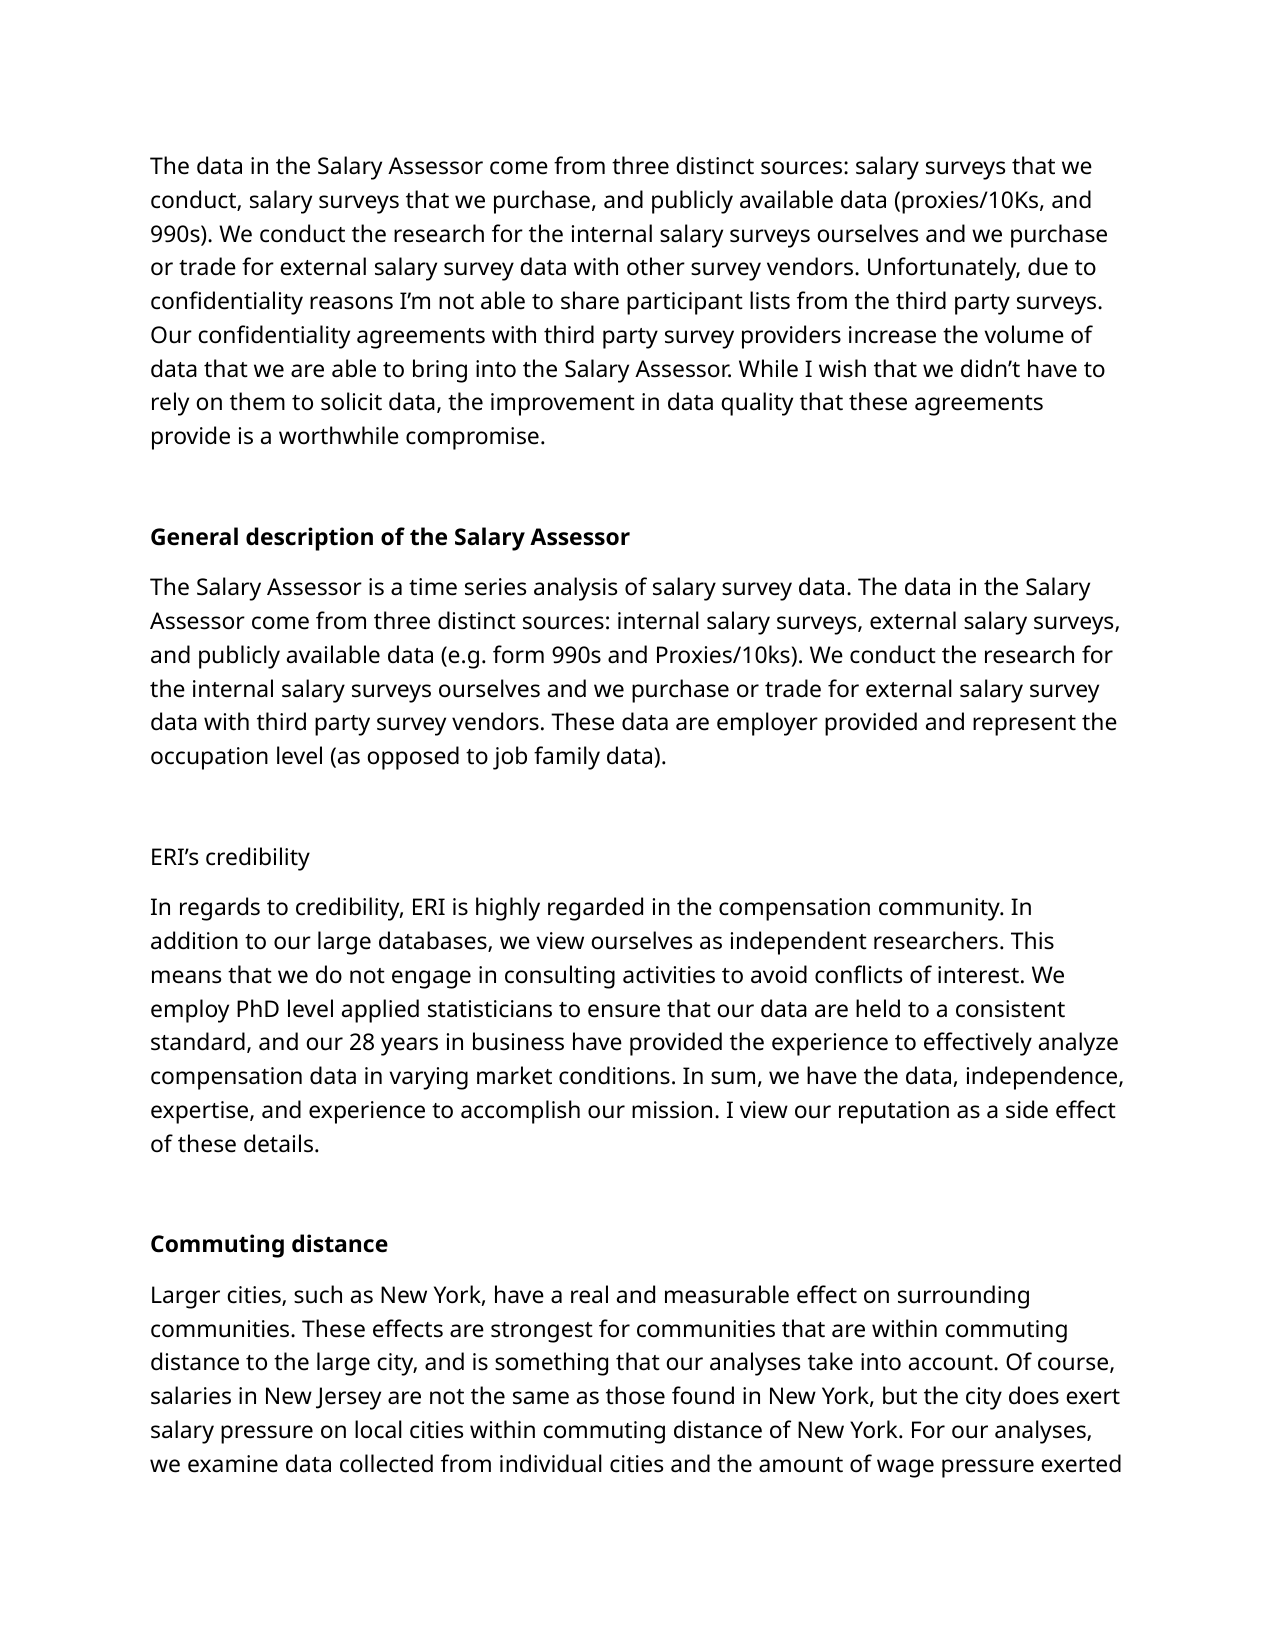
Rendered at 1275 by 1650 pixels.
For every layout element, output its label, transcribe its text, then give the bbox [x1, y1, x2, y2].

text The Salary Assessor is a time series analysis of salary survey data. The data in the Salary Assessor come from three distinct sources: internal salary surveys, external salary surveys, and publicly available data (e.g. form 990s and Proxies/10ks). We conduct the research for the internal salary surveys ourselves and we purchase or trade for external salary survey data with third party survey vendors. These data are employer provided and represent the occupation level (as opposed to job family data). [150, 571, 1125, 771]
text ERI’s credibility [150, 841, 1125, 872]
text In regards to credibility, ERI is highly regarded in the compensation community. In addition to our large databases, we view ourselves as independent researchers. This means that we do not engage in consulting activities to avoid conflicts of interest. We employ PhD level applied statisticians to ensure that our data are held to a consistent standard, and our 28 years in business have provided the experience to effectively analyze compensation data in varying market conditions. In sum, we have the data, independence, expertise, and experience to accomplish our mission. I view our reputation as a side effect of these details. [150, 891, 1125, 1159]
text The data in the Salary Assessor come from three distinct sources: salary surveys that we conduct, salary surveys that we purchase, and publicly available data (proxies/10Ks, and 990s). We conduct the research for the internal salary surveys ourselves and we purchase or trade for external salary survey data with other survey vendors. Unfortunately, due to confidentiality reasons I’m not able to share participant lists from the third party surveys. Our confidentiality agreements with third party survey providers increase the volume of data that we are able to bring into the Salary Assessor. While I wish that we didn’t have to rely on them to solicit data, the improvement in data quality that these agreements provide is a worthwhile compromise. [150, 150, 1125, 451]
text General description of the Salary Assessor [150, 521, 1125, 552]
text Commuting distance [150, 1228, 1125, 1259]
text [150, 1279, 1125, 1479]
